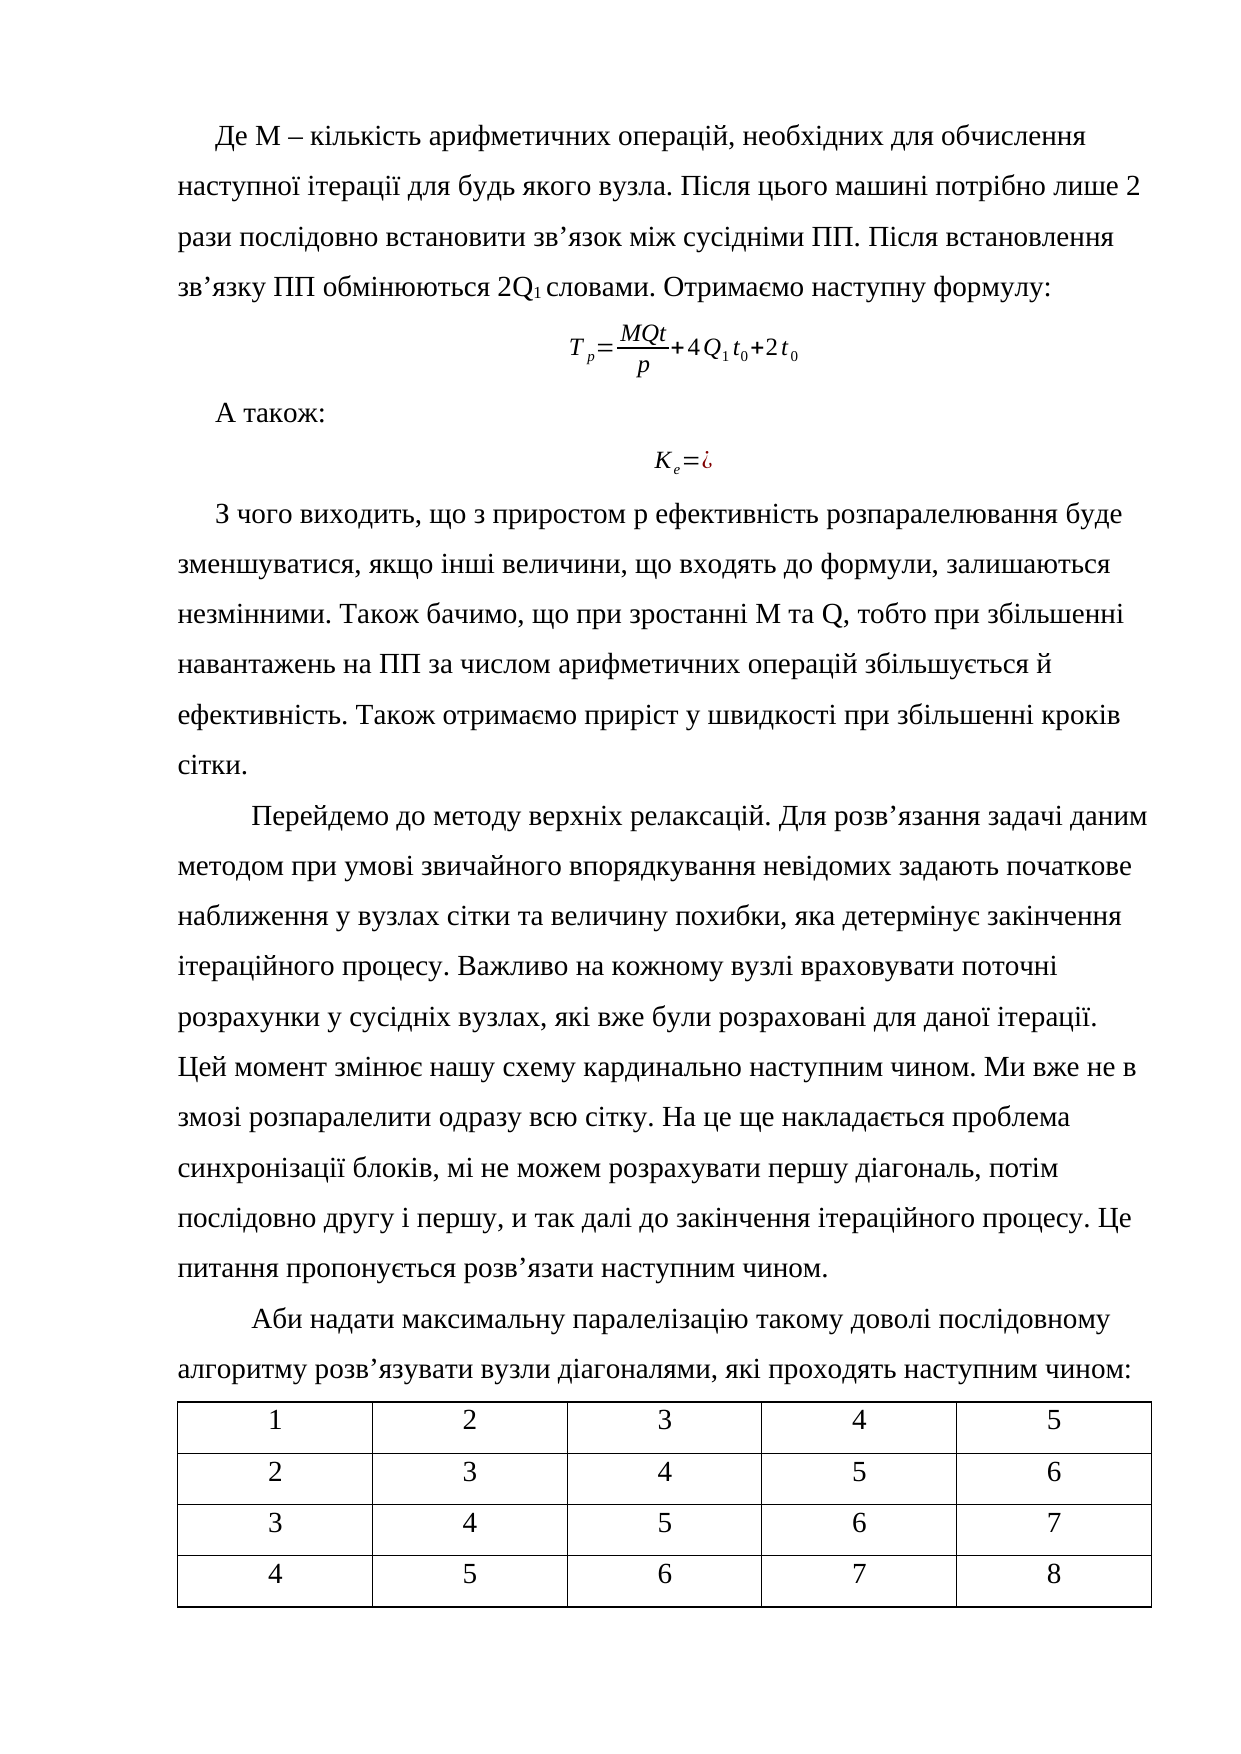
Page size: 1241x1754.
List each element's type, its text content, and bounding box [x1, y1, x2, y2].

table_header 2 [373, 1403, 567, 1453]
table_cell 7 [762, 1556, 956, 1606]
table_cell 4 [568, 1454, 761, 1504]
table_cell 5 [373, 1556, 567, 1606]
table_cell 4 [178, 1556, 372, 1606]
table_header 1 [178, 1403, 372, 1453]
table_header 4 [762, 1403, 956, 1453]
table_cell 8 [957, 1556, 1151, 1606]
text Де М – кількість арифметичних операцій, необхідних для обчислення наступної ітерації для будь якого вузла. Після цього машині потрібно лише 2 рази послідовно встановити зв’язок між сусідніми ПП. Після встановлення зв’язку ПП обмінюються 2Q1 словами. Отримаємо наступну формулу: [177, 118, 1152, 303]
table_cell 3 [178, 1505, 372, 1555]
table_cell 6 [762, 1505, 956, 1555]
text А також: [177, 395, 1152, 429]
text З чого виходить, що з приростом р ефективність розпаралелювання буде зменшуватися, якщо інші величини, що входять до формули, залишаються незмінними. Також бачимо, що при зростанні М та Q, тобто при збільшенні навантажень на ПП за числом арифметичних операцій збільшується й ефективність. Також отримаємо приріст у швидкості при збільшенні кроків сітки. [177, 496, 1152, 781]
table_cell 4 [373, 1505, 567, 1555]
table_cell 5 [762, 1454, 956, 1504]
table_cell 2 [178, 1454, 372, 1504]
table_cell 6 [957, 1454, 1151, 1504]
table_cell 7 [957, 1505, 1151, 1555]
table_cell 5 [568, 1505, 761, 1555]
table_header 5 [957, 1403, 1151, 1453]
text Перейдемо до методу верхніх релаксацій. Для розв’язання задачі даним методом при умові звичайного впорядкування невідомих задають початкове наближення у вузлах сітки та величину похибки, яка детермінує закінчення ітераційного процесу. Важливо на кожному вузлі враховувати поточні розрахунки у сусідніх вузлах, які вже були розраховані для даної ітерації. Цей момент змінює нашу схему кардинально наступним чином. Ми вже не в змозі розпаралелити одразу всю сітку. На це ще накладається проблема синхронізації блоків, мі не можем розрахувати першу діагональ, потім послідовно другу і першу, и так далі до закінчення ітераційного процесу. Це питання пропонується розв’язати наступним чином. [177, 798, 1152, 1284]
table_header 3 [568, 1403, 761, 1453]
table_cell 3 [373, 1454, 567, 1504]
text Аби надати максимальну паралелізацію такому доволі послідовному алгоритму розв’язувати вузли діагоналями, які проходять наступним чином: [177, 1301, 1152, 1384]
table_cell 6 [568, 1556, 761, 1606]
